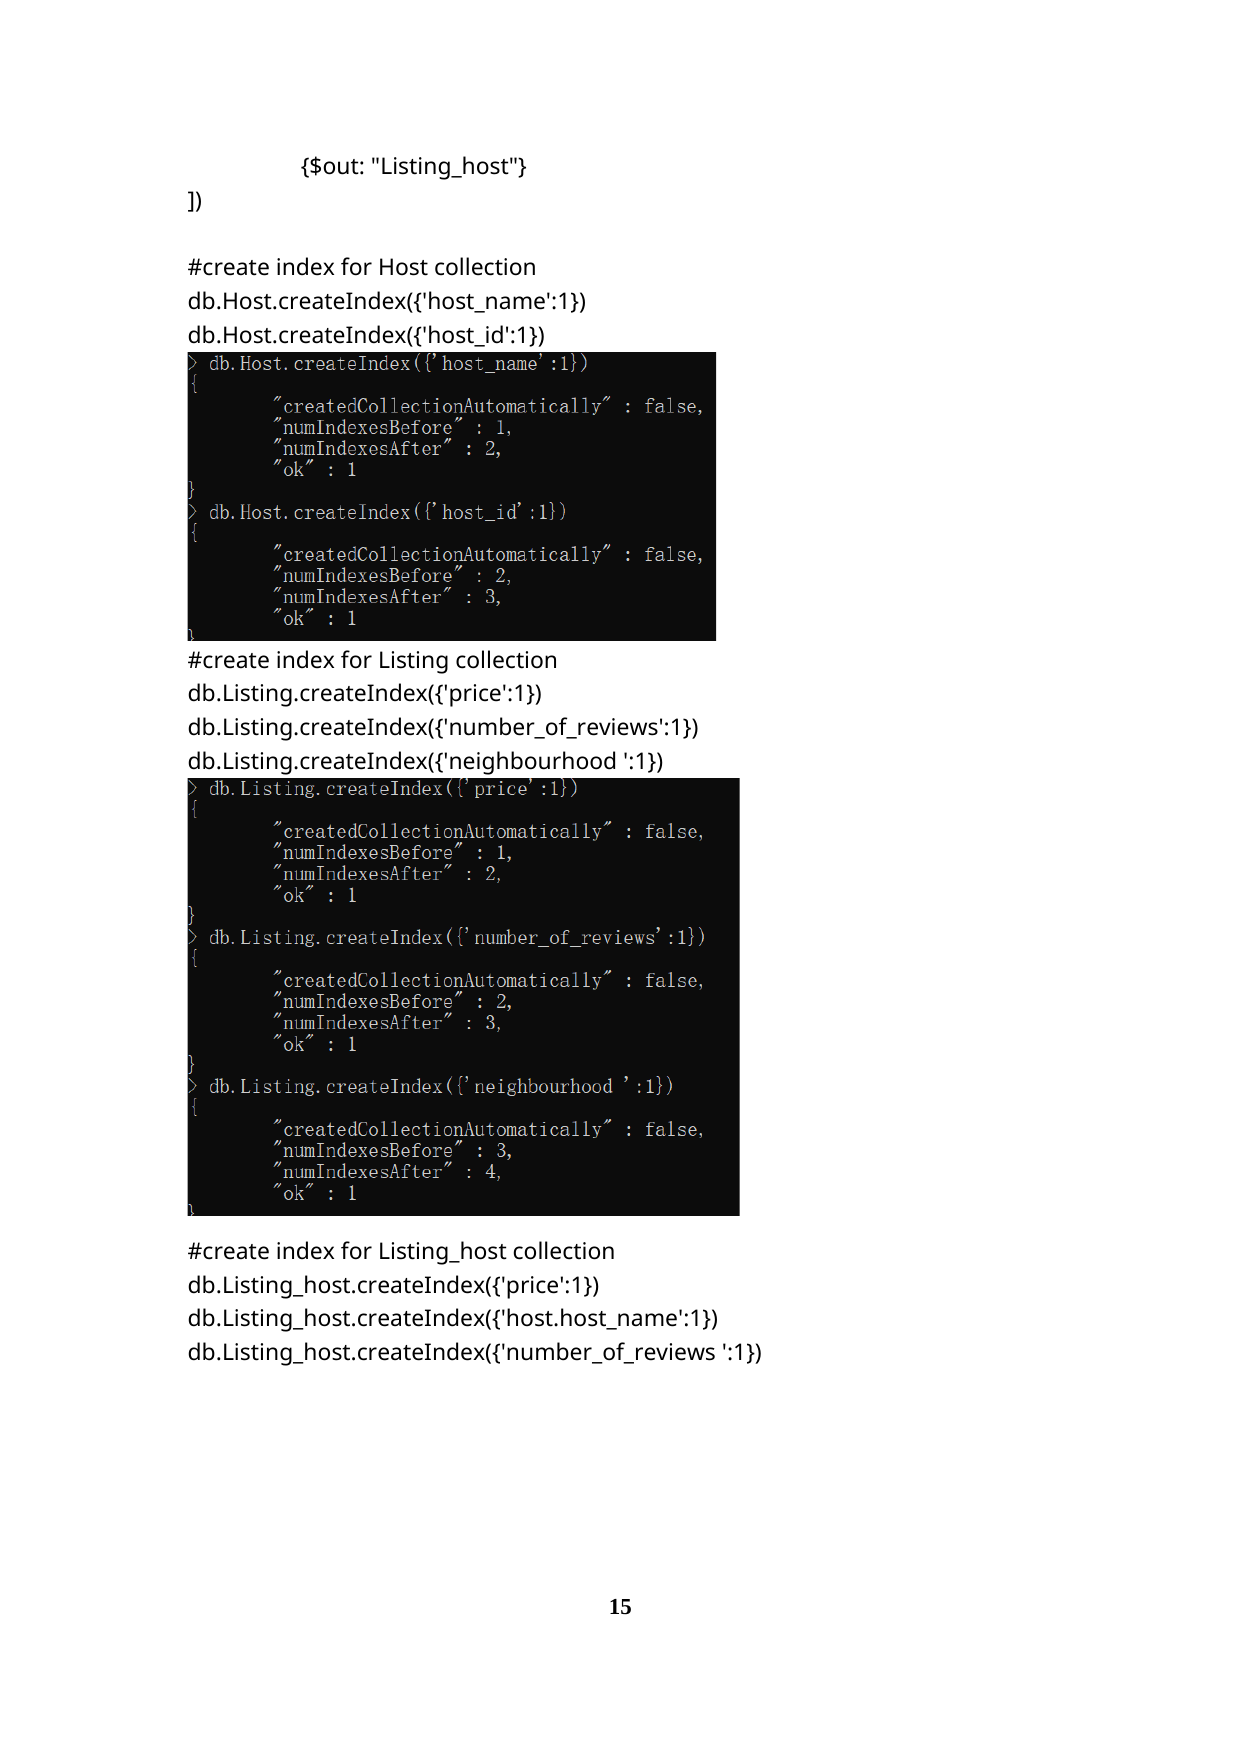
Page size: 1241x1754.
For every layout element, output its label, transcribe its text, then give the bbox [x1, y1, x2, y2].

text db.Listing.createIndex({'number_of_reviews':1}) [187, 711, 1053, 742]
text db.Host.createIndex({'host_id':1}) [187, 319, 1053, 350]
text #create index for Host collection [187, 251, 1053, 282]
text db.Host.createIndex({'host_name':1}) [187, 285, 1053, 316]
text {$out: "Listing_host"} [187, 150, 1053, 181]
picture [187, 778, 740, 1216]
text db.Listing.createIndex({'neighbourhood ':1}) [187, 745, 1053, 776]
text ]) [187, 184, 1053, 215]
text db.Listing_host.createIndex({'host.host_name':1}) [187, 1302, 1053, 1333]
text db.Listing_host.createIndex({'number_of_reviews ':1}) [187, 1336, 1053, 1367]
text db.Listing_host.createIndex({'price':1}) [187, 1268, 1053, 1300]
text db.Listing.createIndex({'price':1}) [187, 677, 1053, 708]
text #create index for Listing collection [187, 643, 1053, 675]
picture [187, 352, 717, 641]
text #create index for Listing_host collection [187, 1235, 1053, 1266]
